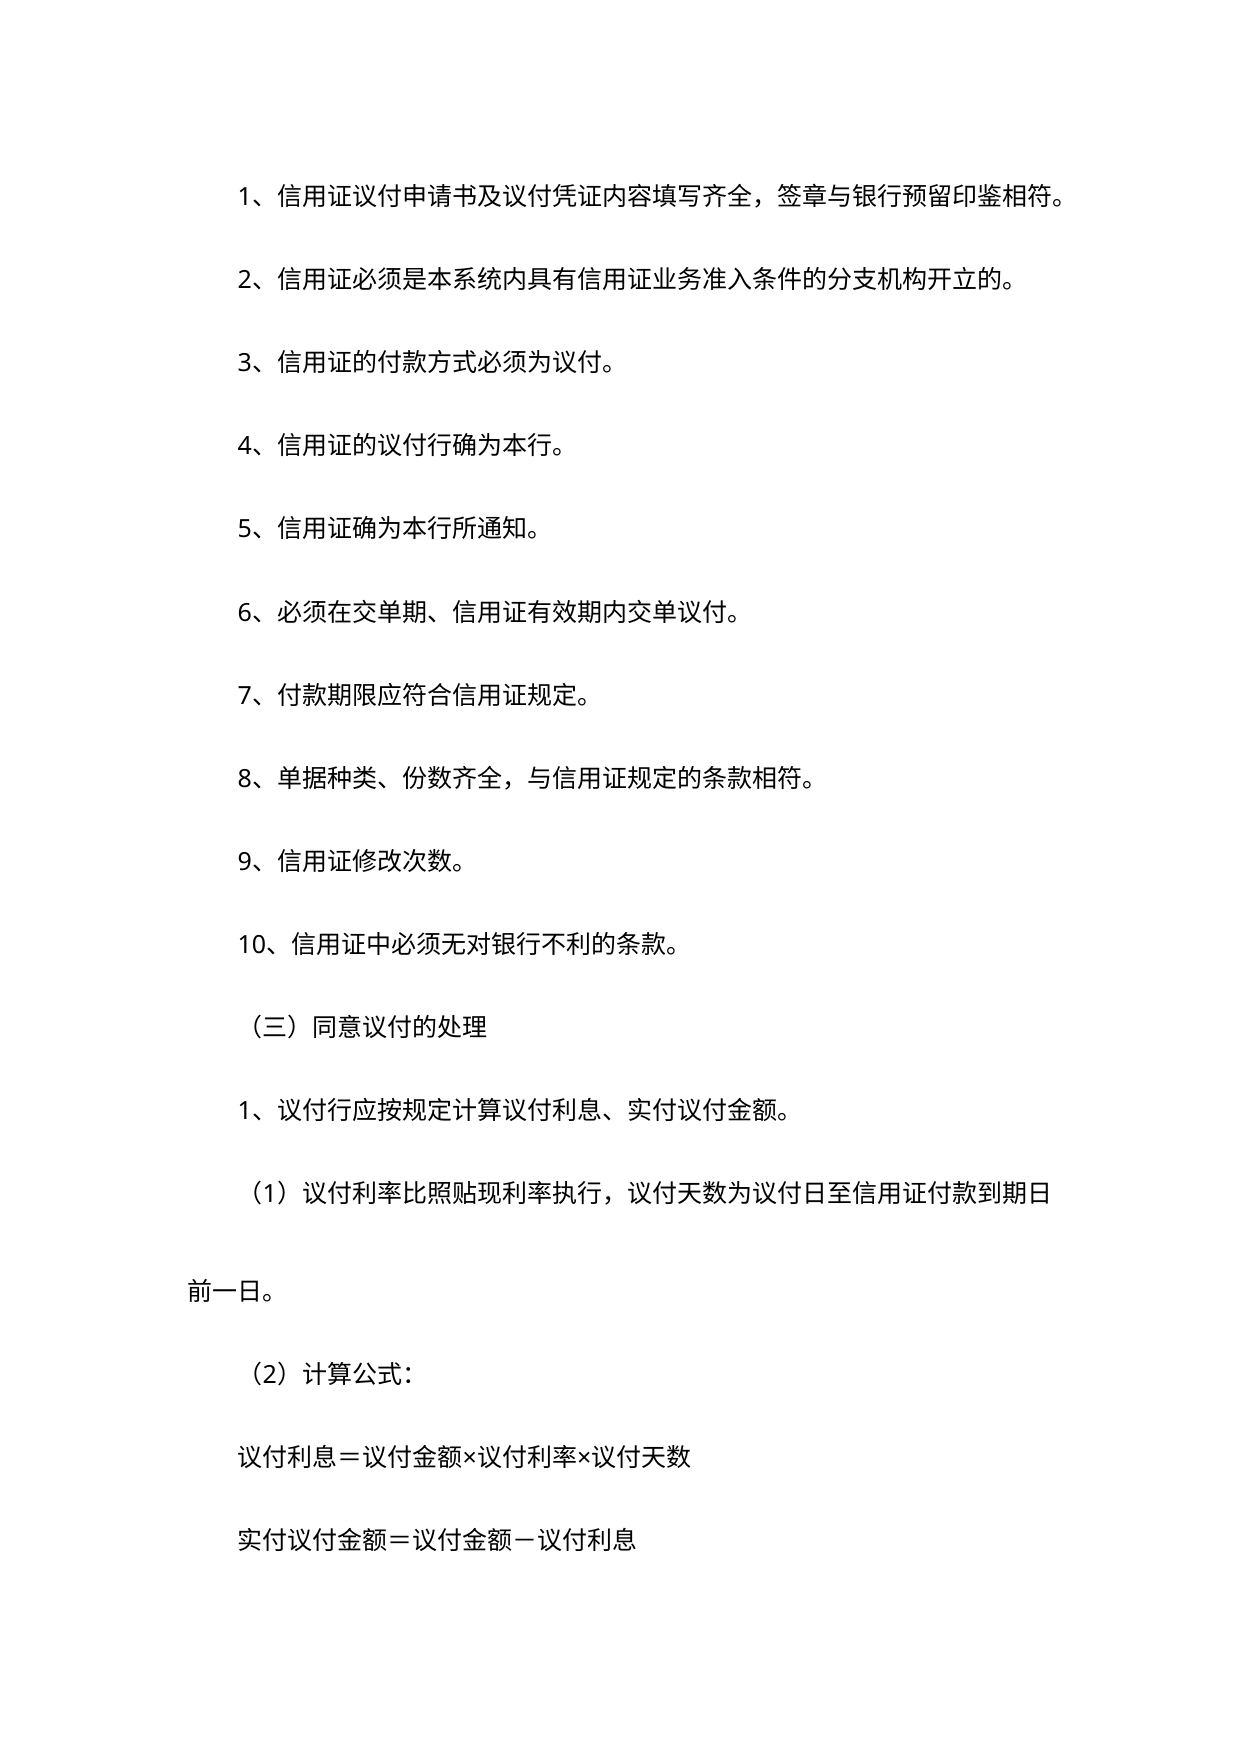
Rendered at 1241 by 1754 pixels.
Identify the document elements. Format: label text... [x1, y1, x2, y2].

text 5、信用证确为本行所通知。 [187, 494, 1053, 559]
text （三）同意议付的处理 [187, 993, 1053, 1058]
text 7、付款期限应符合信用证规定。 [187, 661, 1053, 726]
text 2、信用证必须是本系统内具有信用证业务准入条件的分支机构开立的。 [187, 245, 1053, 310]
text 1、信用证议付申请书及议付凭证内容填写齐全，签章与银行预留印鉴相符。 [187, 162, 1053, 227]
text （1）议付利率比照贴现利率执行，议付天数为议付日至信用证付款到期日前一日。 [187, 1159, 1053, 1322]
text 10、信用证中必须无对银行不利的条款。 [187, 910, 1053, 975]
text 6、必须在交单期、信用证有效期内交单议付。 [187, 578, 1053, 643]
text 3、信用证的付款方式必须为议付。 [187, 328, 1053, 393]
text （2）计算公式： [187, 1340, 1053, 1405]
text 实付议付金额＝议付金额－议付利息 [187, 1506, 1053, 1571]
text 4、信用证的议付行确为本行。 [187, 411, 1053, 476]
text 议付利息＝议付金额×议付利率×议付天数 [187, 1423, 1053, 1488]
text 8、单据种类、份数齐全，与信用证规定的条款相符。 [187, 744, 1053, 809]
text 9、信用证修改次数。 [187, 827, 1053, 892]
text 1、议付行应按规定计算议付利息、实付议付金额。 [187, 1076, 1053, 1141]
